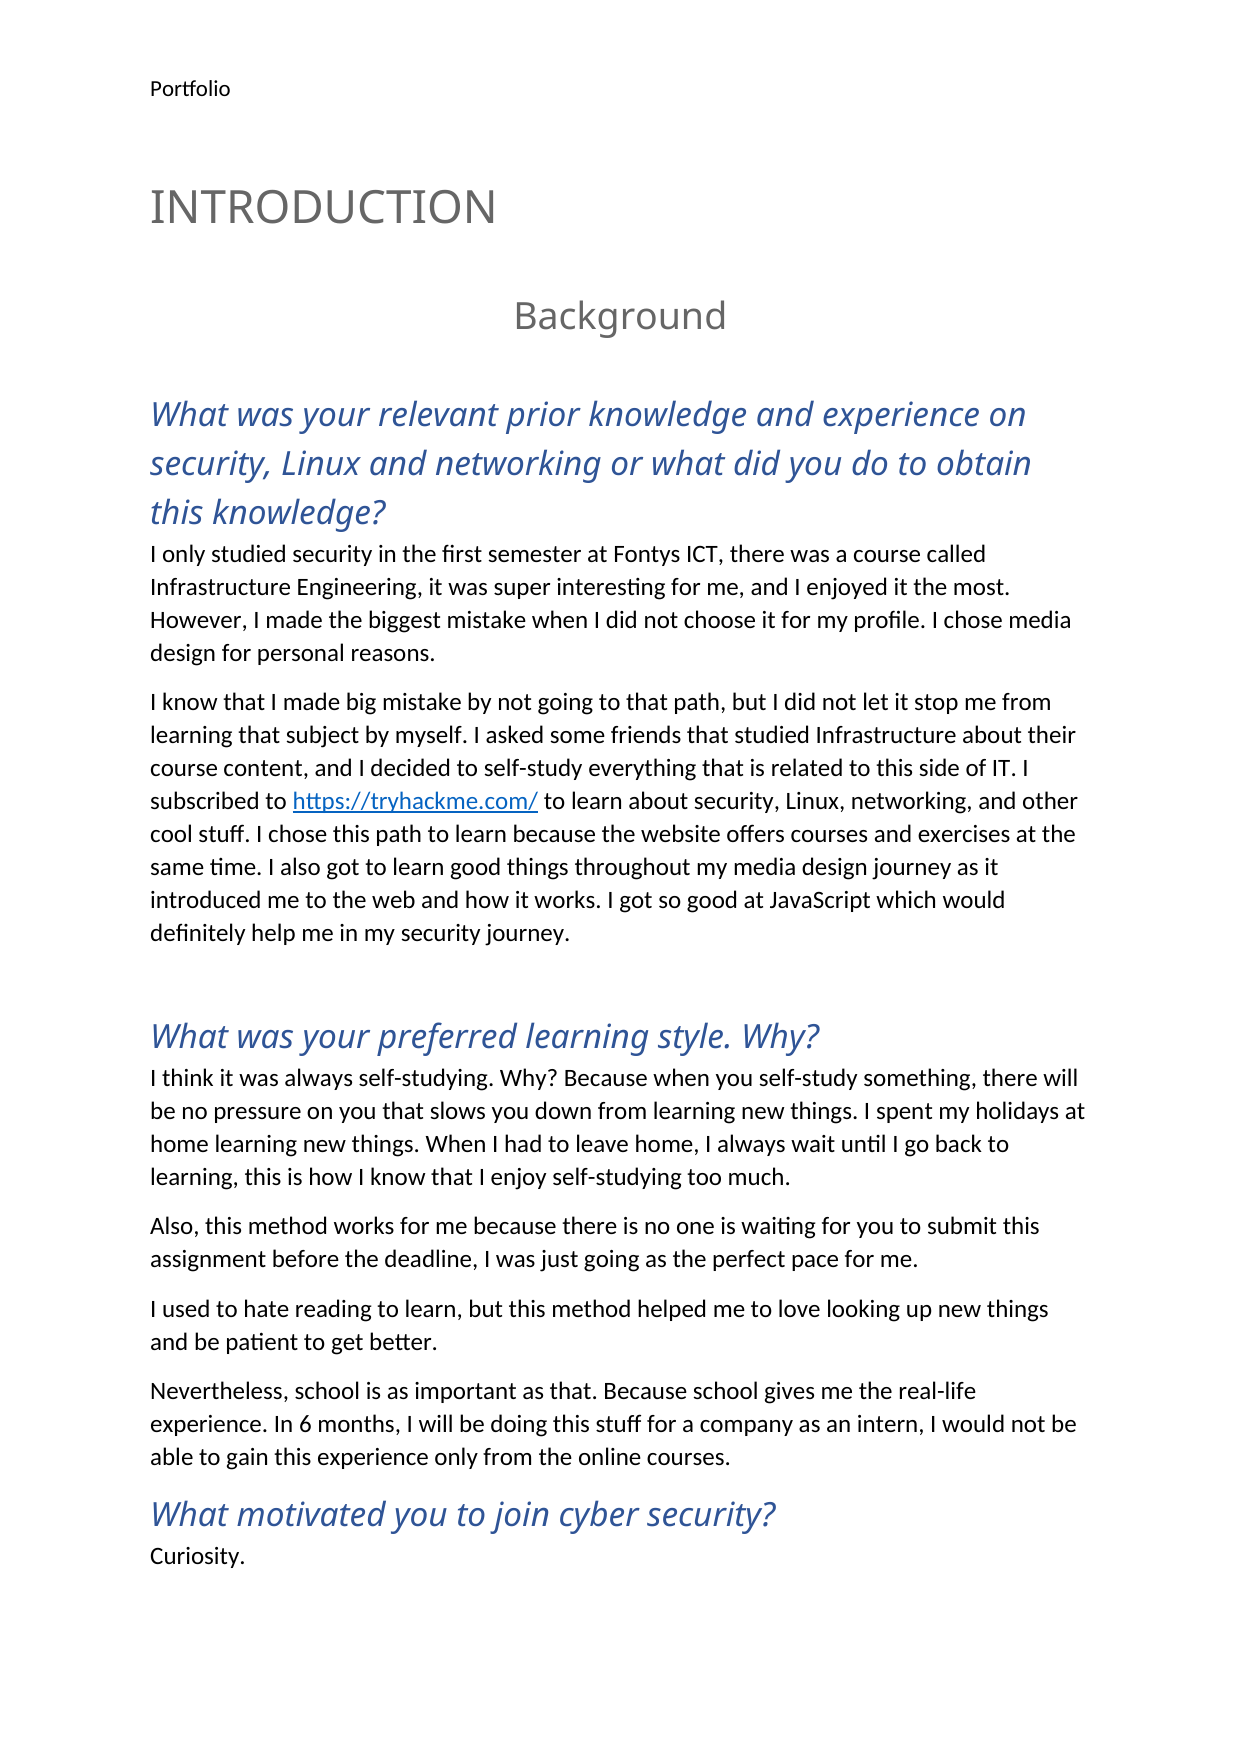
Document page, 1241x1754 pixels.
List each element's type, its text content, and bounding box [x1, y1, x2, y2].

subtitle INTRODUCTION [150, 175, 1090, 237]
subtitle What was your relevant prior knowledge and experience on security, Linux and networking or what did you do to obtain this knowledge? [150, 391, 1090, 534]
text I know that I made big mistake by not going to that path, but I did not let it stop me from learning that subject by myself. I asked some friends that studied Infrastructure about their course content, and I decided to self-study everything that is related to this side of IT. I subscribed to https://tryhackme.com/ to learn about security, Linux, networking, and other cool stuff. I chose this path to learn because the website offers courses and exercises at the same time. I also got to learn good things throughout my media design journey as it introduced me to the web and how it works. I got so good at JavaScript which would definitely help me in my security journey. [150, 686, 1090, 947]
text Nevertheless, school is as important as that. Because school gives me the real-life experience. In 6 months, I will be doing this stuff for a company as an intern, I would not be able to gain this experience only from the online courses. [150, 1376, 1090, 1472]
text Curiosity. [150, 1540, 1090, 1570]
text Also, this method works for me because there is no one is waiting for you to submit this assignment before the deadline, I was just going as the perfect pace for me. [150, 1211, 1090, 1274]
text I think it was always self-studying. Why? Because when you self-study something, there will be no pressure on you that slows you down from learning new things. I spent my holidays at home learning new things. When I had to leave home, I always wait until I go back to learning, this is how I know that I enjoy self-studying too much. [150, 1062, 1090, 1191]
text I used to hate reading to learn, but this method helped me to love looking up new things and be patient to get better. [150, 1293, 1090, 1356]
text I only studied security in the first semester at Fontys ICT, there was a course called Infrastructure Engineering, it was super interesting for me, and I enjoyed it the most. However, I made the biggest mistake when I did not choose it for my profile. I chose media design for personal reasons. [150, 538, 1090, 667]
subtitle What motivated you to join cyber security? [150, 1491, 1090, 1536]
subtitle What was your preferred learning style. Why? [150, 1013, 1090, 1059]
subtitle Background [150, 289, 1090, 340]
